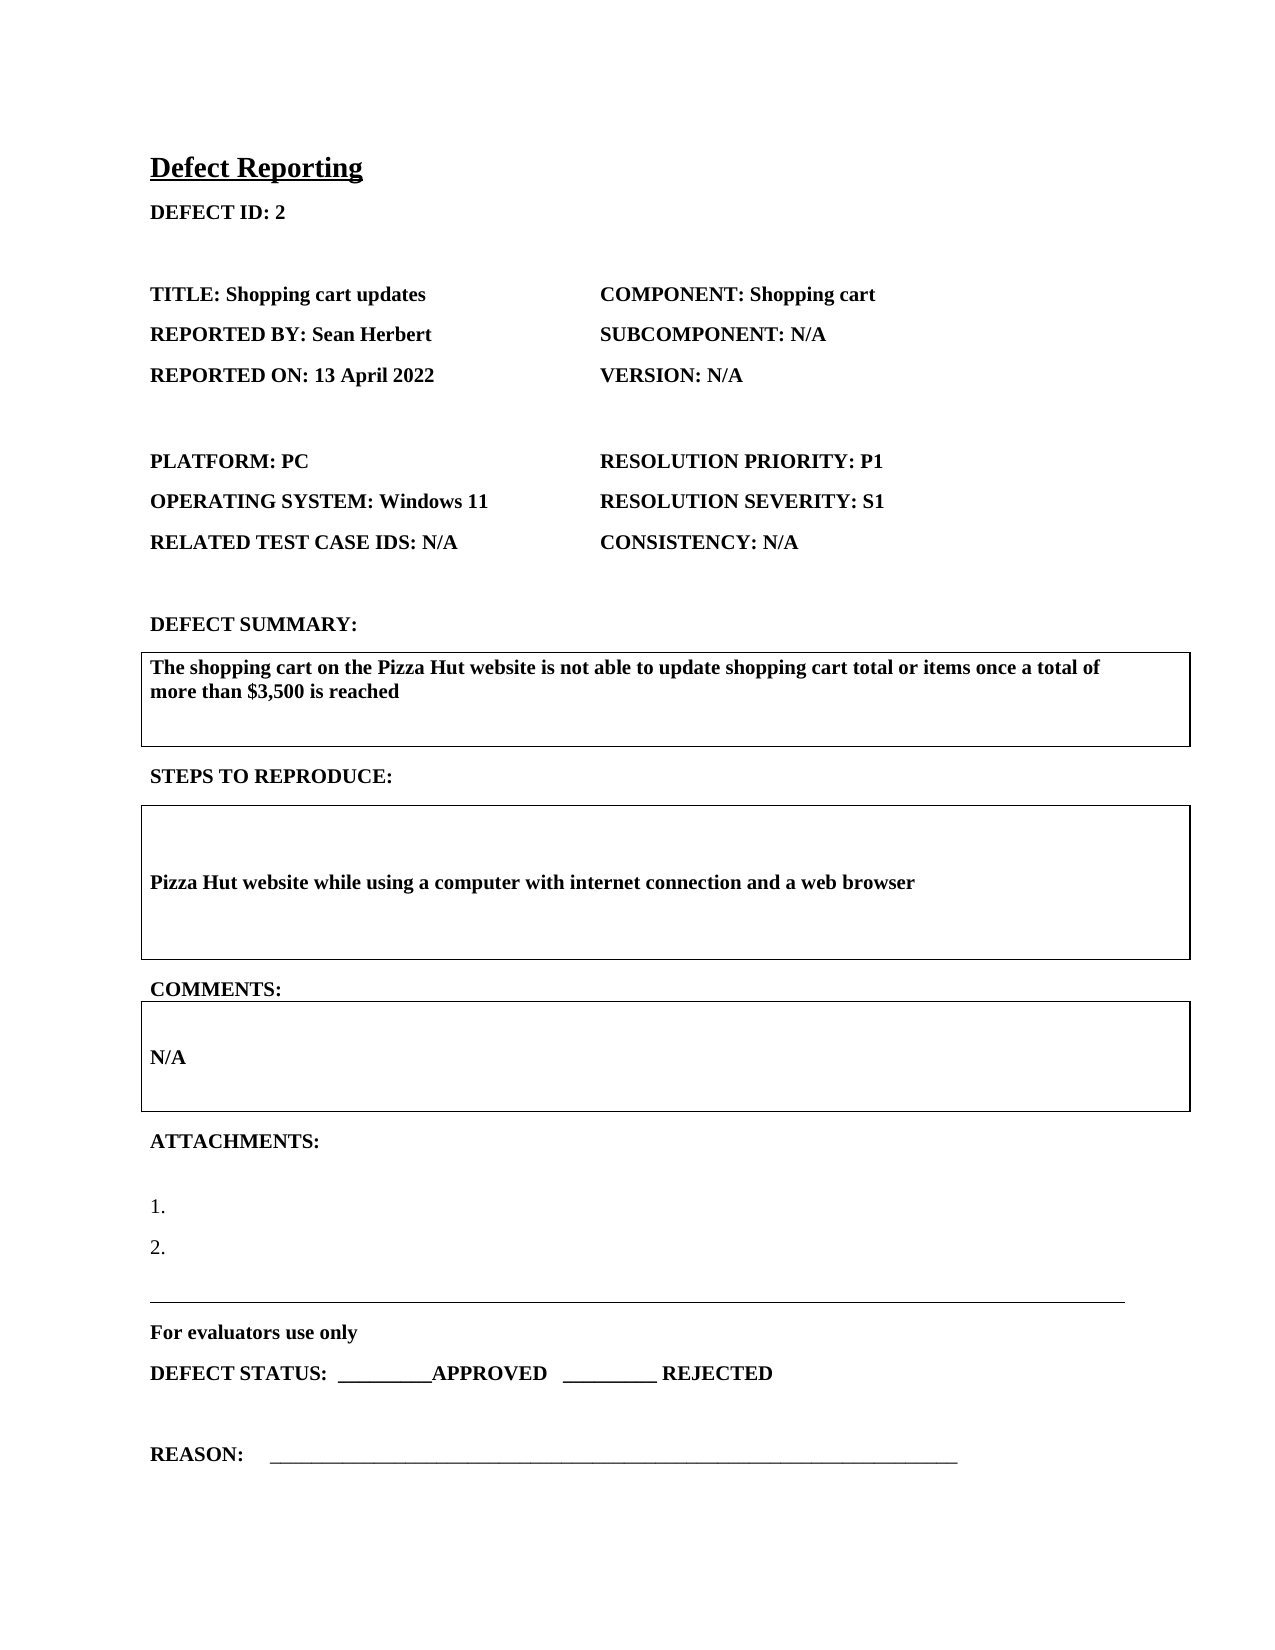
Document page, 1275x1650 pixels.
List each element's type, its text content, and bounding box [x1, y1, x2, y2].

text 1. [150, 1194, 1125, 1218]
title ATTACHMENTS: [150, 1129, 1125, 1153]
text RELATED TEST CASE IDS: N/A CONSISTENCY: N/A [150, 530, 1125, 554]
text Defect Reporting [150, 150, 1125, 183]
text DEFECT STATUS: _________APPROVED _________ REJECTED [150, 1361, 1125, 1384]
text N/A [142, 1041, 1189, 1069]
text PLATFORM: PC RESOLUTION PRIORITY: P1 [150, 448, 1125, 473]
title COMMENTS: [150, 977, 1125, 1001]
text DEFECT ID: 2 [150, 200, 1125, 224]
text DEFECT SUMMARY: [150, 611, 1125, 636]
text REPORTED ON: 13 April 2022 VERSION: N/A [150, 363, 1125, 387]
text For evaluators use only [150, 1320, 1125, 1344]
text STEPS TO REPRODUCE: [150, 764, 1125, 788]
text Pizza Hut website while using a computer with internet connection and a web browser [142, 806, 1189, 959]
text 2. [150, 1235, 1125, 1259]
text TITLE: Shopping cart updates COMPONENT: Shopping cart [150, 282, 1125, 306]
text REASON: __________________________________________________________________ [150, 1442, 1125, 1466]
text REPORTED BY: Sean Herbert SUBCOMPONENT: N/A [150, 322, 1125, 346]
text The shopping cart on the Pizza Hut website is not able to update shopping cart total or items once a total of more than $3,500 is reached [142, 653, 1189, 703]
text OPERATING SYSTEM: Windows 11 RESOLUTION SEVERITY: S1 [150, 489, 1125, 513]
